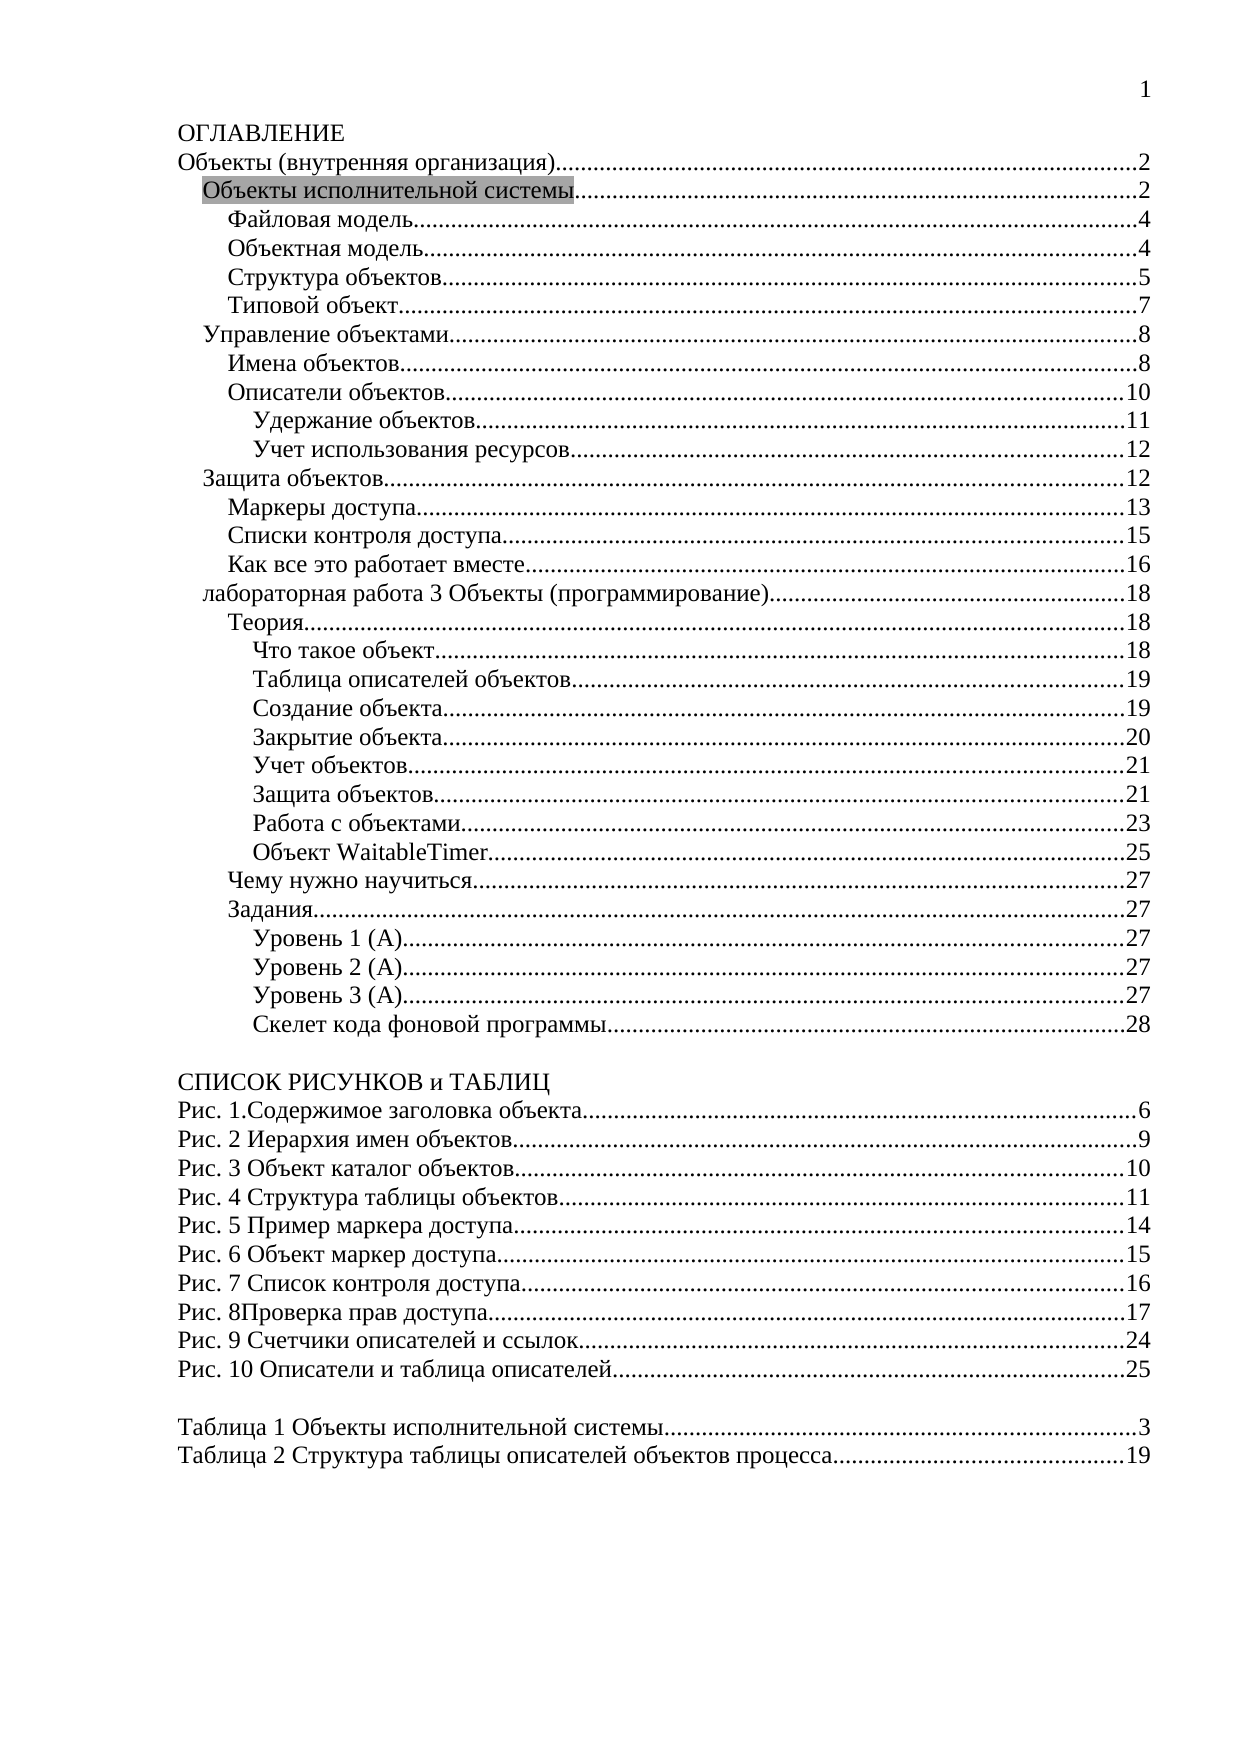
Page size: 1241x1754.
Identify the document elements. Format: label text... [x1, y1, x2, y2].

text Чему нужно научиться 27 [227, 866, 1152, 894]
text Объекты (внутренняя организация) 2 [177, 147, 1152, 176]
text Списки контроля доступа 15 [227, 521, 1152, 549]
text Задания 27 [227, 894, 1152, 923]
text Теория 18 [227, 607, 1152, 636]
text Объект WaitableTimer 25 [252, 837, 1152, 866]
text ОГЛАВЛЕНИЕ [177, 118, 1152, 147]
text Удержание объектов 11 [252, 406, 1152, 434]
text Защита объектов 21 [252, 779, 1152, 808]
text Рис. 1.Содержимое заголовка объекта 6 [177, 1096, 1152, 1124]
text Как все это работает вместе 16 [227, 549, 1152, 578]
text Объектная модель 4 [227, 233, 1152, 262]
text Рис. 2 Иерархия имен объектов 9 [177, 1124, 1152, 1153]
text Рис. 8Проверка прав доступа 17 [177, 1297, 1152, 1326]
text Скелет кода фоновой программы 28 [252, 1009, 1152, 1038]
text Рис. 9 Счетчики описателей и ссылок 24 [177, 1326, 1152, 1354]
text Рис. 5 Пример маркера доступа 14 [177, 1211, 1152, 1239]
text Рис. 6 Объект маркер доступа 15 [177, 1239, 1152, 1268]
text Рис. 4 Структура таблицы объектов 11 [177, 1182, 1152, 1211]
text Учет использования ресурсов 12 [252, 434, 1152, 463]
text Работа с объектами 23 [252, 808, 1152, 837]
text Рис. 7 Список контроля доступа 16 [177, 1268, 1152, 1297]
text лабораторная работа 3 Объекты (программирование) 18 [202, 578, 1152, 607]
text Описатели объектов 10 [227, 377, 1152, 406]
text Файловая модель 4 [227, 204, 1152, 233]
text Защита объектов 12 [202, 463, 1152, 492]
text Имена объектов 8 [227, 348, 1152, 377]
text Уровень 1 (A) 27 [252, 923, 1152, 952]
text Управление объектами 8 [202, 319, 1152, 348]
text Уровень 2 (A) 27 [252, 952, 1152, 981]
text Таблица описателей объектов 19 [252, 664, 1152, 693]
text Учет объектов 21 [252, 751, 1152, 779]
text Создание объекта 19 [252, 693, 1152, 722]
text Закрытие объекта 20 [252, 722, 1152, 751]
text Структура объектов 5 [227, 262, 1152, 291]
text Что такое объект 18 [252, 636, 1152, 664]
text Рис. 10 Описатели и таблица описателей 25 [177, 1354, 1152, 1383]
text СПИСОК РИСУНКОВ и ТАБЛИЦ [177, 1067, 1152, 1096]
text Объекты исполнительной системы 2 [574, 176, 1152, 204]
text Маркеры доступа 13 [227, 492, 1152, 521]
text Типовой объект 7 [227, 291, 1152, 319]
text Таблица 2 Структура таблицы описателей объектов процесса 19 [177, 1441, 1152, 1469]
text Рис. 3 Объект каталог объектов 10 [177, 1153, 1152, 1182]
text Таблица 1 Объекты исполнительной системы 3 [177, 1412, 1152, 1441]
text Уровень 3 (A) 27 [252, 981, 1152, 1009]
